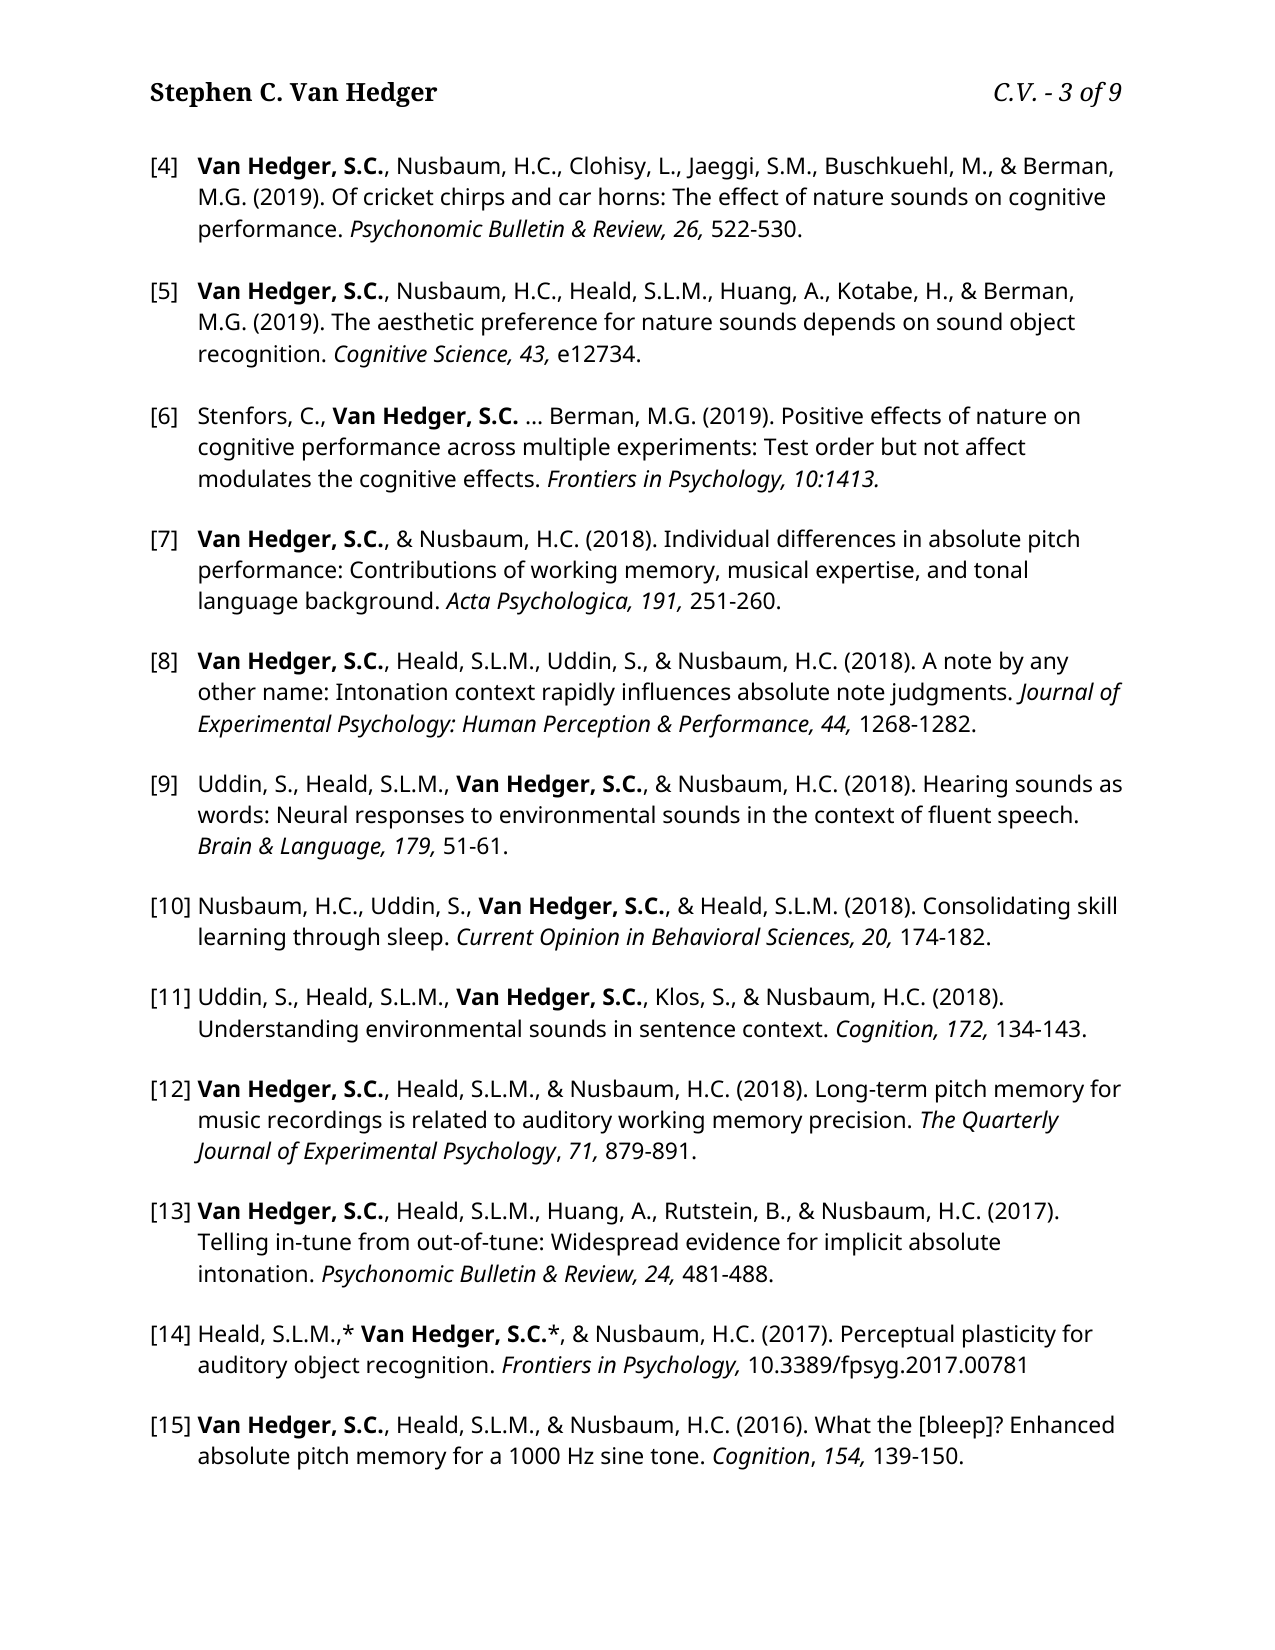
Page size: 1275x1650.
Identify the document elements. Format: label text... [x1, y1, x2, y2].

list Van Hedger, S.C., Nusbaum, H.C., Heald, S.L.M., Huang, A., Kotabe, H., & Berman, M.G. (2019). The aesthetic preference for nature sounds depends on sound object recognition. Cognitive Science, 43, e12734. [150, 275, 1125, 369]
list Van Hedger, S.C., Heald, S.L.M., & Nusbaum, H.C. (2016). What the [bleep]? Enhanced absolute pitch memory for a 1000 Hz sine tone. Cognition, 154, 139-150. [150, 1409, 1125, 1500]
list Van Hedger, S.C., Heald, S.L.M., & Nusbaum, H.C. (2018). Long-term pitch memory for music recordings is related to auditory working memory precision. The Quarterly Journal of Experimental Psychology, 71, 879-891. [150, 1072, 1125, 1195]
list Van Hedger, S.C., & Nusbaum, H.C. (2018). Individual differences in absolute pitch performance: Contributions of working memory, musical expertise, and tonal language background. Acta Psychologica, 191, 251-260. [150, 522, 1125, 645]
list Uddin, S., Heald, S.L.M., Van Hedger, S.C., Klos, S., & Nusbaum, H.C. (2018). Understanding environmental sounds in sentence context. Cognition, 172, 134-143. [150, 981, 1125, 1072]
list Nusbaum, H.C., Uddin, S., Van Hedger, S.C., & Heald, S.L.M. (2018). Consolidating skill learning through sleep. Current Opinion in Behavioral Sciences, 20, 174-182. [150, 890, 1125, 981]
list Stenfors, C., Van Hedger, S.C. … Berman, M.G. (2019). Positive effects of nature on cognitive performance across multiple experiments: Test order but not affect modulates the cognitive effects. Frontiers in Psychology, 10:1413. [150, 400, 1125, 522]
list Uddin, S., Heald, S.L.M., Van Hedger, S.C., & Nusbaum, H.C. (2018). Hearing sounds as words: Neural responses to environmental sounds in the context of fluent speech. Brain & Language, 179, 51-61. [150, 767, 1125, 890]
list Van Hedger, S.C., Heald, S.L.M., Uddin, S., & Nusbaum, H.C. (2018). A note by any other name: Intonation context rapidly influences absolute note judgments. Journal of Experimental Psychology: Human Perception & Performance, 44, 1268-1282. [150, 645, 1125, 767]
list Heald, S.L.M.,* Van Hedger, S.C.*, & Nusbaum, H.C. (2017). Perceptual plasticity for auditory object recognition. Frontiers in Psychology, 10.3389/fpsyg.2017.00781 [150, 1317, 1125, 1409]
list Van Hedger, S.C., Heald, S.L.M., Huang, A., Rutstein, B., & Nusbaum, H.C. (2017). Telling in-tune from out-of-tune: Widespread evidence for implicit absolute intonation. Psychonomic Bulletin & Review, 24, 481-488. [150, 1195, 1125, 1317]
list Van Hedger, S.C., Nusbaum, H.C., Clohisy, L., Jaeggi, S.M., Buschkuehl, M., & Berman, M.G. (2019). Of cricket chirps and car horns: The effect of nature sounds on cognitive performance. Psychonomic Bulletin & Review, 26, 522-530. [150, 150, 1125, 244]
